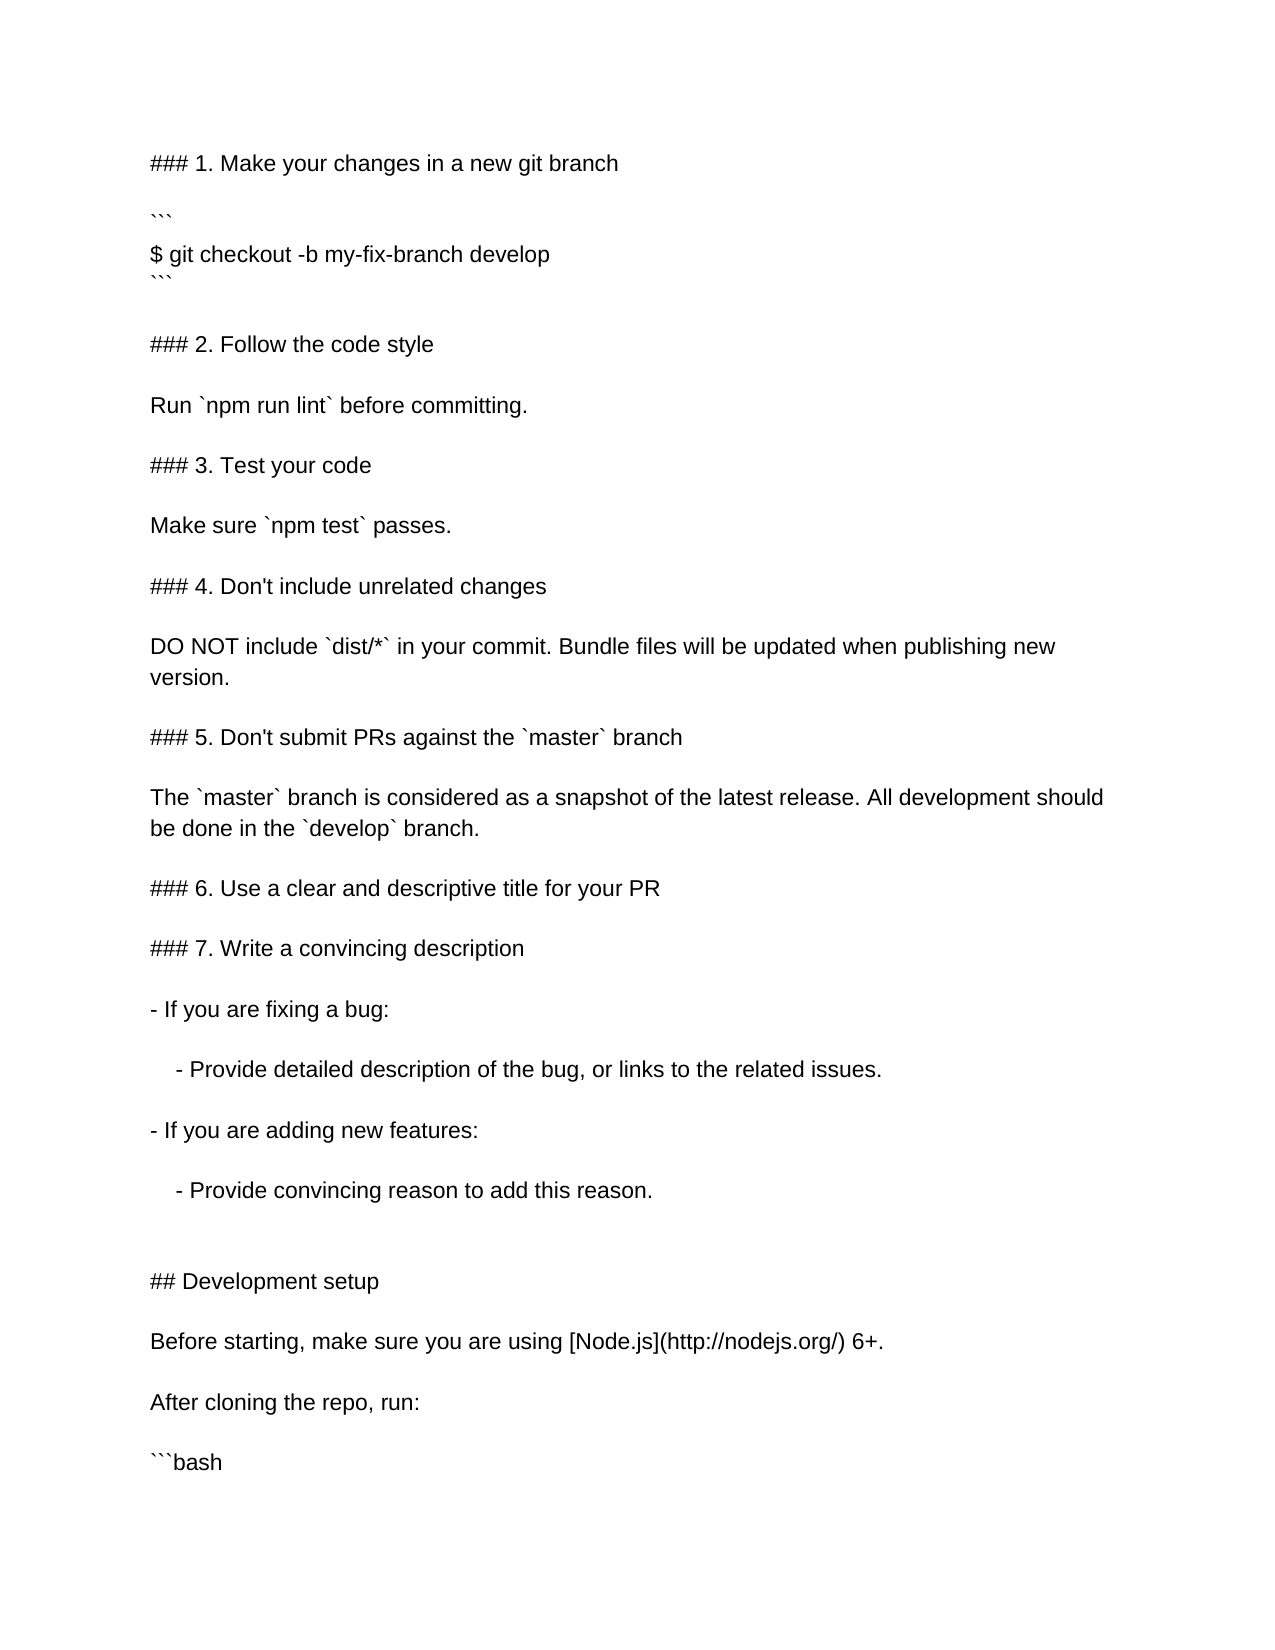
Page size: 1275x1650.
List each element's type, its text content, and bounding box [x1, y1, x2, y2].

text DO NOT include `dist/*` in your commit. Bundle files will be updated when publishing new version. [150, 633, 1125, 690]
text The `master` branch is considered as a snapshot of the latest release. All development should be done in the `develop` branch. [150, 784, 1125, 841]
text ### 7. Write a convincing description [150, 935, 1125, 962]
text ```bash [150, 1449, 1125, 1475]
text - If you are fixing a bug: [150, 996, 1125, 1022]
text ### 1. Make your changes in a new git branch [150, 150, 1125, 176]
text - Provide detailed description of the bug, or links to the related issues. [150, 1056, 1125, 1083]
text Make sure `npm test` passes. [150, 512, 1125, 539]
text ### 3. Test your code [150, 452, 1125, 478]
text ### 5. Don't submit PRs against the `master` branch [150, 724, 1125, 750]
text - Provide convincing reason to add this reason. [150, 1177, 1125, 1203]
text Before starting, make sure you are using [Node.js](http://nodejs.org/) 6+. [150, 1328, 1125, 1354]
text ``` [150, 271, 1125, 297]
text - If you are adding new features: [150, 1117, 1125, 1143]
text ## Development setup [150, 1268, 1125, 1294]
text ### 6. Use a clear and descriptive title for your PR [150, 875, 1125, 901]
text $ git checkout -b my-fix-branch develop [150, 241, 1125, 267]
text Run `npm run lint` before committing. [150, 392, 1125, 418]
text After cloning the repo, run: [150, 1388, 1125, 1415]
text ``` [150, 210, 1125, 237]
text ### 2. Follow the code style [150, 331, 1125, 358]
text ### 4. Don't include unrelated changes [150, 573, 1125, 599]
